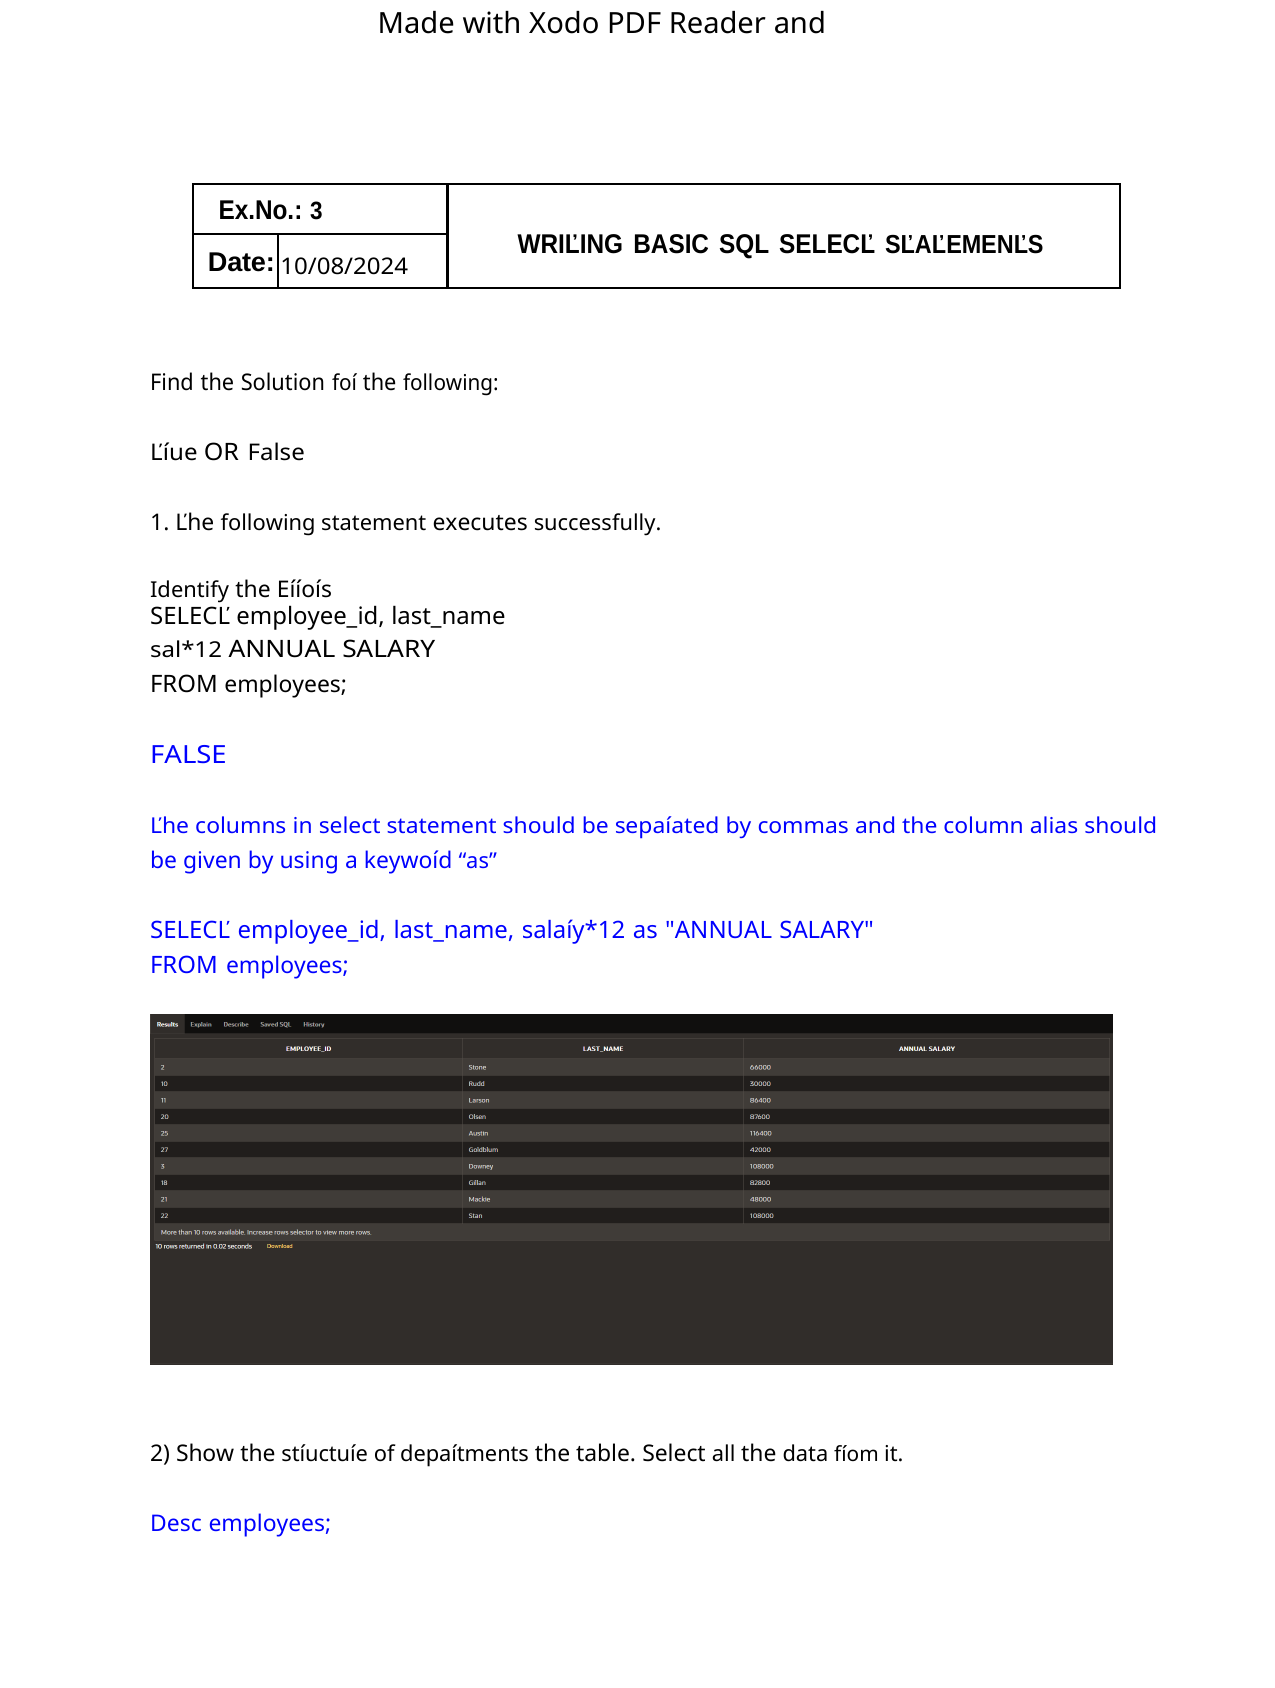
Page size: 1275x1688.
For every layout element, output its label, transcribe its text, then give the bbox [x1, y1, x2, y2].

text FALSE [150, 736, 1225, 770]
table_cell Date: [194, 235, 277, 287]
text 2) Show the stíuctuíe of depaítments the table. Select all the data fíom it. [150, 1437, 1225, 1468]
text 1. Ľhe following statement executes successfully. [150, 506, 1225, 537]
text Ľhe columns in select statement should be sepaíated by commas and the column alias should [150, 810, 1225, 839]
text Ľíue OR False [150, 435, 1225, 467]
text sal*12 ANNUAL SALARY [150, 632, 1225, 665]
text SELECĽ employee_id, last_name, salaíy*12 as "ANNUAL SALARY" [150, 913, 1225, 946]
text be given by using a keywoíd “as” [150, 843, 1225, 875]
table_header Ex.No.: 3 [194, 185, 446, 233]
picture [150, 1014, 1113, 1365]
text FROM employees; [150, 667, 1225, 700]
text Find the Solution foí the following: [150, 366, 1225, 397]
table_cell 10/08/2024 [279, 235, 446, 287]
text Desc employees; [150, 1507, 1225, 1538]
text SELECĽ employee_id, last_name [150, 602, 1225, 630]
table_header WRIĽING BASIC SQL SELECĽ SĽAĽEMENĽS [449, 185, 1119, 287]
text FROM employees; [150, 948, 1225, 981]
text Identify the Eííoís [150, 576, 1225, 602]
